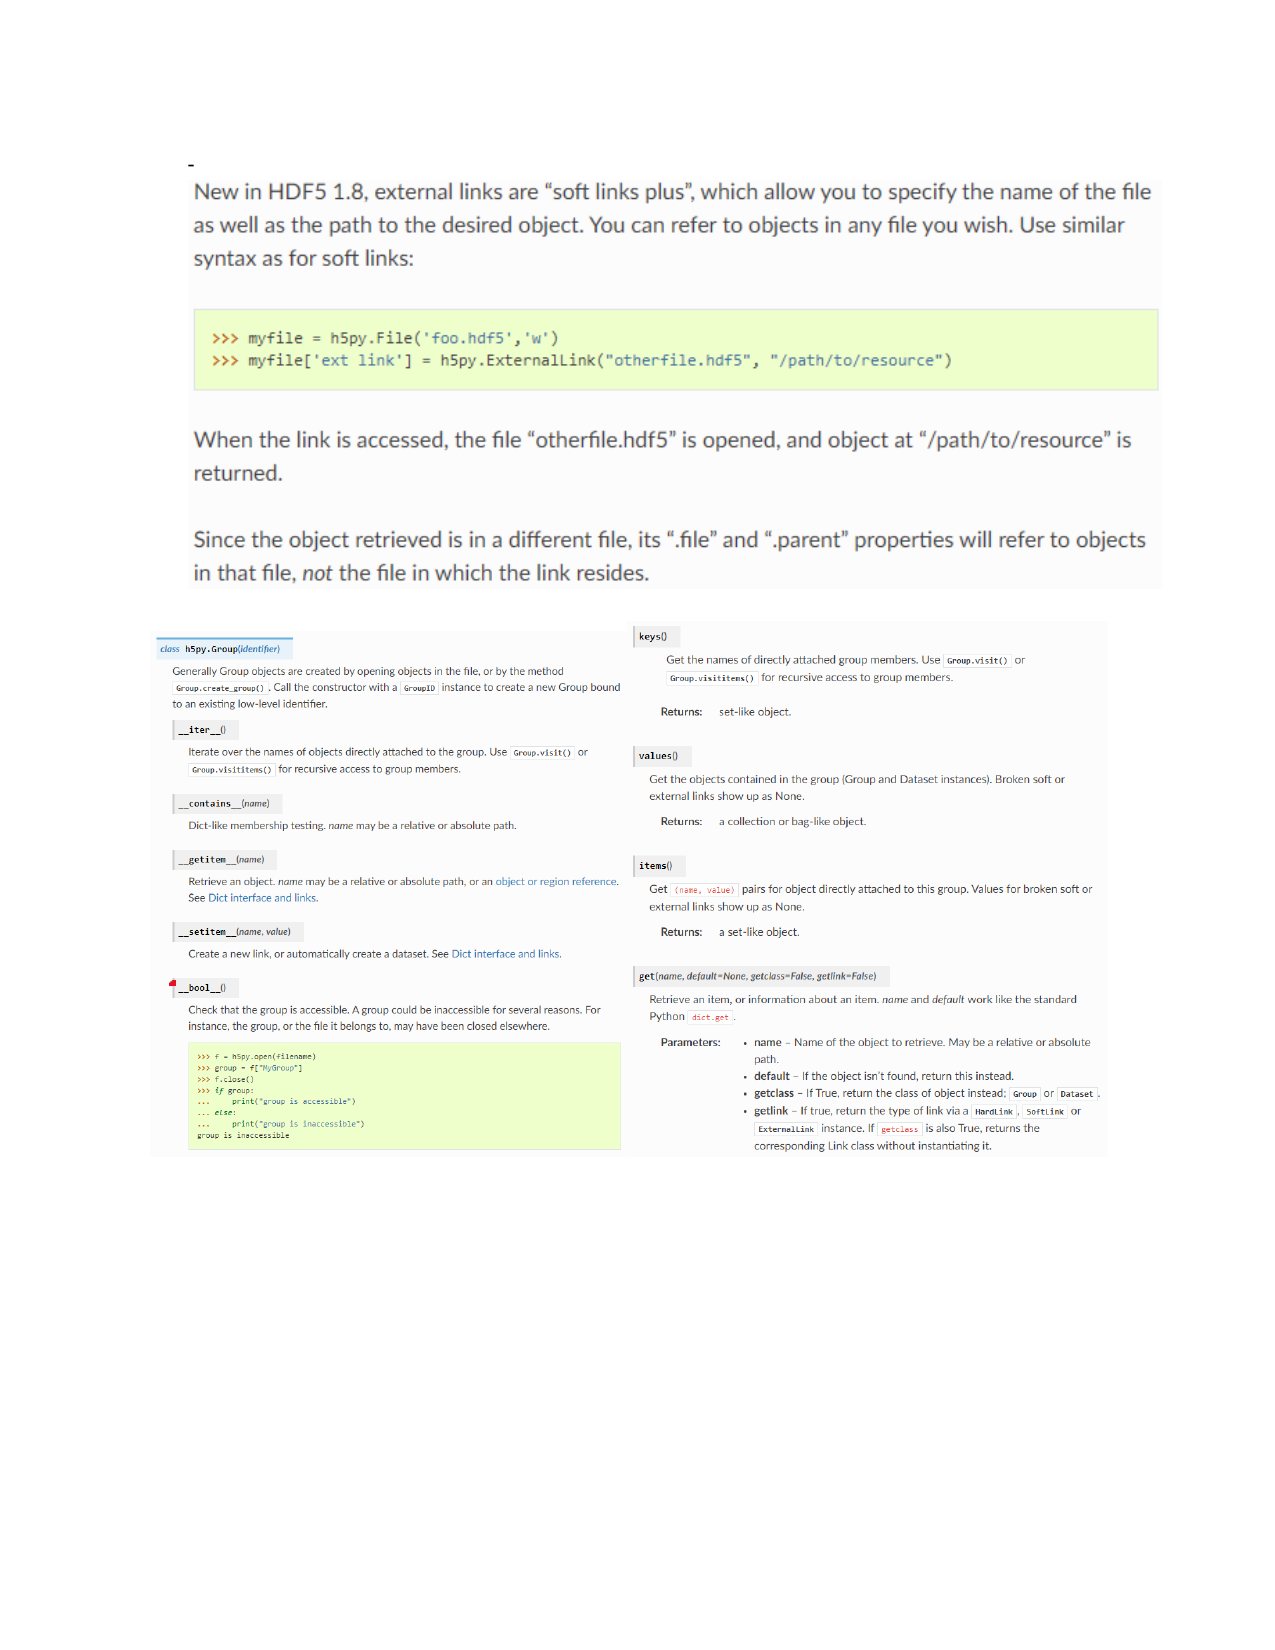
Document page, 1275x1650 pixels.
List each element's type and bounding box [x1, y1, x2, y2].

picture [187, 180, 1163, 589]
picture [150, 621, 1108, 1157]
